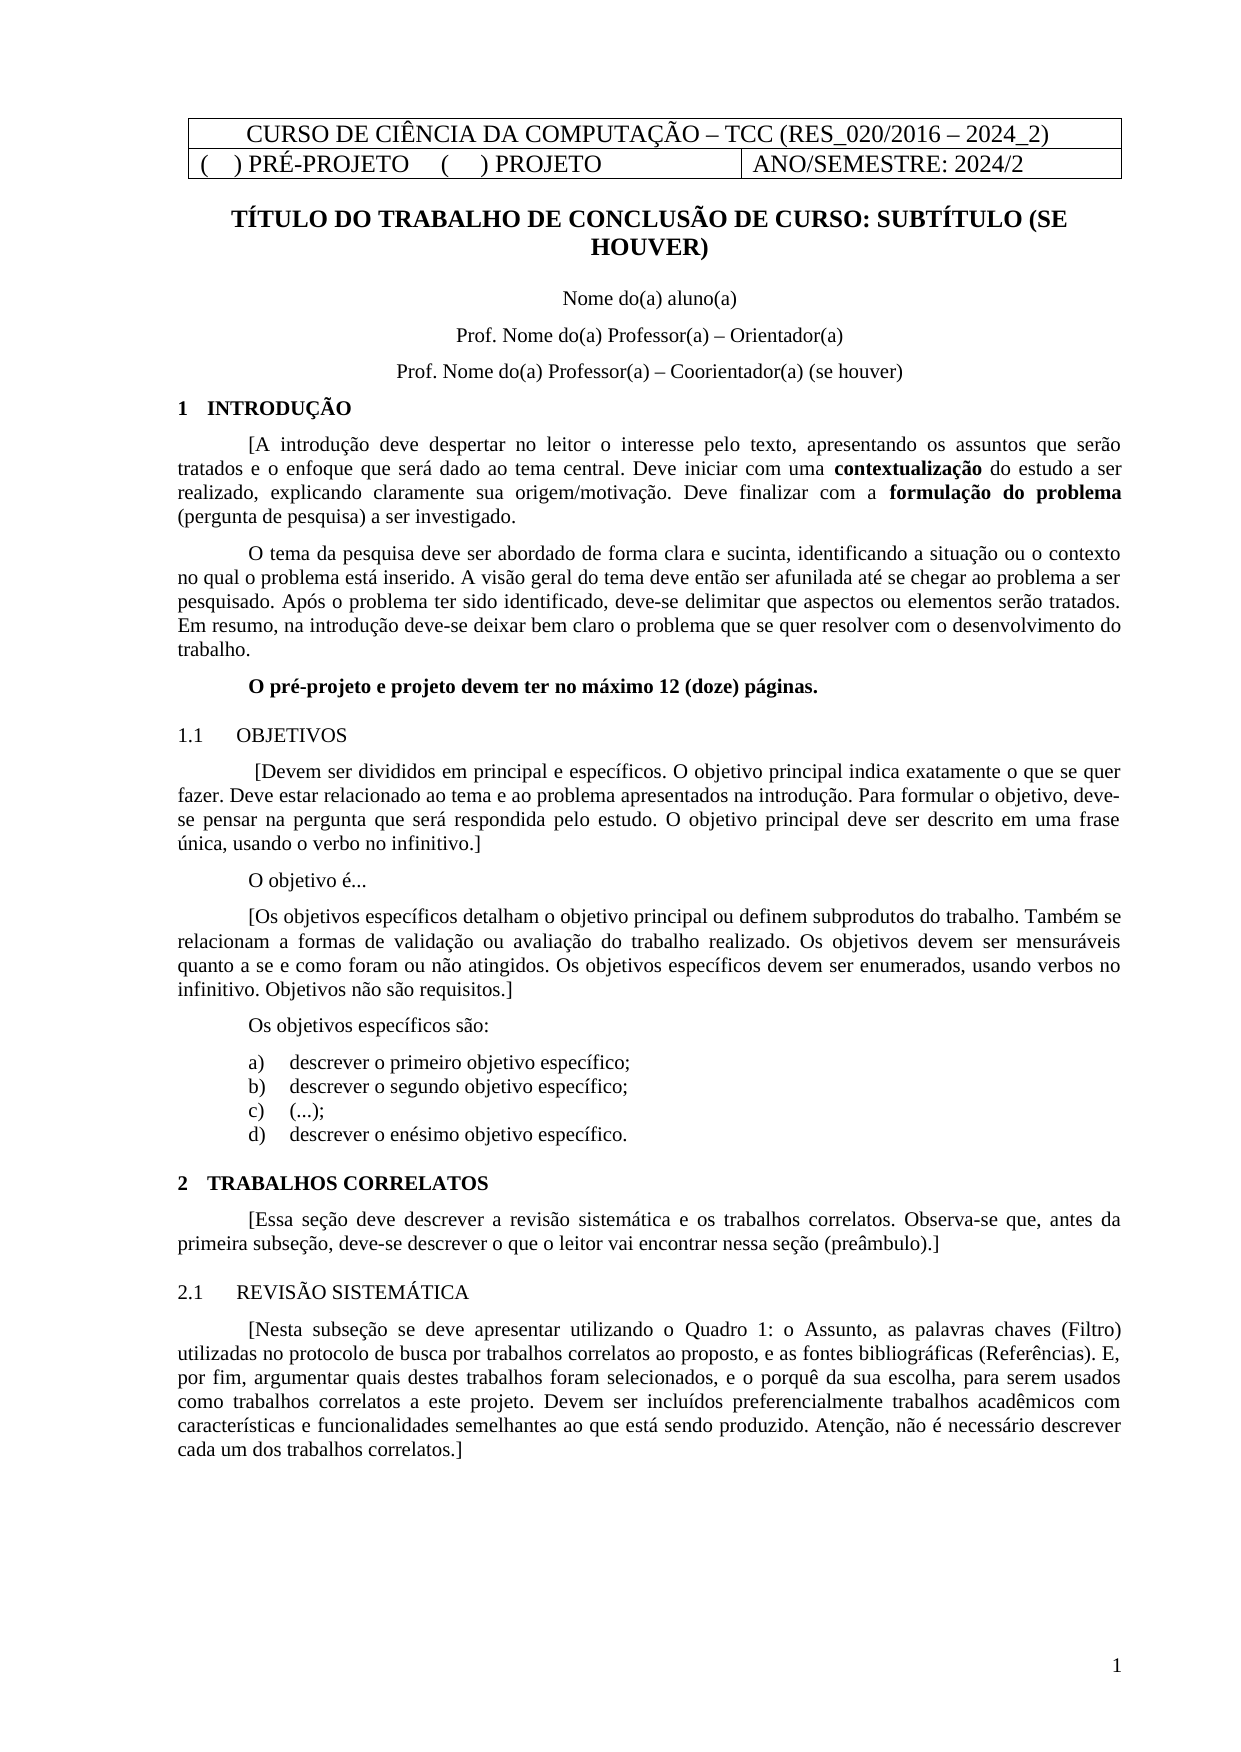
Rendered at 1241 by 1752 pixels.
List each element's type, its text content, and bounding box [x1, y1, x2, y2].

text O tema da pesquisa deve ser abordado de forma clara e sucinta, identificando a situação ou o contexto no qual o problema está inserido. A visão geral do tema deve então ser afunilada até se chegar ao problema a ser pesquisado. Após o problema ter sido identificado, deve-se delimitar que aspectos ou elementos serão tratados. Em resumo, na introdução deve-se deixar bem claro o problema que se quer resolver com o desenvolvimento do trabalho. [177, 541, 1122, 661]
text TÍTULO DO TRABALHO DE CONCLUSÃO DE CURSO: subtítulo (se houver) [177, 204, 1122, 261]
text Nome do(a) aluno(a) [177, 286, 1122, 310]
text [Nesta subseção se deve apresentar utilizando o Quadro 1: o Assunto, as palavras chaves (Filtro) utilizadas no protocolo de busca por trabalhos correlatos ao proposto, e as fontes bibliográficas (Referências). E, por fim, argumentar quais destes trabalhos foram selecionados, e o porquê da sua escolha, para serem usados como trabalhos correlatos a este projeto. Devem ser incluídos preferencialmente trabalhos acadêmicos com características e funcionalidades semelhantes ao que está sendo produzido. Atenção, não é necessário descrever cada um dos trabalhos correlatos.] [177, 1317, 1122, 1461]
text O pré-projeto e projeto devem ter no máximo 12 (doze) páginas. [177, 673, 1122, 698]
text [Essa seção deve descrever a revisão sistemática e os trabalhos correlatos. Observa-se que, antes da primeira subseção, deve-se descrever o que o leitor vai encontrar nessa seção (preâmbulo).] [177, 1207, 1122, 1255]
text descrever o primeiro objetivo específico; [248, 1050, 1122, 1074]
text Os objetivos específicos são: [177, 1013, 1122, 1037]
table_cell ANO/SEMESTRE: 2024/2 [742, 149, 1121, 178]
text [Devem ser divididos em principal e específicos. O objetivo principal indica exatamente o que se quer fazer. Deve estar relacionado ao tema e ao problema apresentados na introdução. Para formular o objetivo, deve-se pensar na pergunta que será respondida pelo estudo. O objetivo principal deve ser descrito em uma frase única, usando o verbo no infinitivo.] [177, 759, 1122, 855]
subtitle Introdução [177, 396, 1122, 420]
text [Os objetivos específicos detalham o objetivo principal ou definem subprodutos do trabalho. Também se relacionam a formas de validação ou avaliação do trabalho realizado. Os objetivos devem ser mensuráveis quanto a se e como foram ou não atingidos. Os objetivos específicos devem ser enumerados, usando verbos no infinitivo. Objetivos não são requisitos.] [177, 904, 1122, 1001]
text Prof. Nome do(a) Professor(a) – Orientador(a) [177, 323, 1122, 347]
subtitle OBJETIVOS [177, 723, 1122, 747]
subtitle trabalhos correlatos [177, 1171, 1122, 1195]
text descrever o segundo objetivo específico; [248, 1074, 1122, 1098]
text O objetivo é... [177, 868, 1122, 892]
text [A introdução deve despertar no leitor o interesse pelo texto, apresentando os assuntos que serão tratados e o enfoque que será dado ao tema central. Deve iniciar com uma contextualização do estudo a ser realizado, explicando claramente sua origem/motivação. Deve finalizar com a formulação do problema (pergunta de pesquisa) a ser investigado. [177, 432, 1122, 528]
table_cell ( ) PRÉ-PROJETO ( ) PROJETO [189, 149, 741, 178]
text (...); [248, 1098, 1122, 1122]
subtitle Revisão Sistemática [177, 1280, 1122, 1304]
text Prof. Nome do(a) Professor(a) – Coorientador(a) (se houver) [177, 359, 1122, 383]
text descrever o enésimo objetivo específico. [248, 1122, 1122, 1146]
table_header CURSO DE CIÊNCIA DA COMPUTAÇÃO – TCC (RES_020/2016 – 2024_2) [189, 119, 1121, 148]
